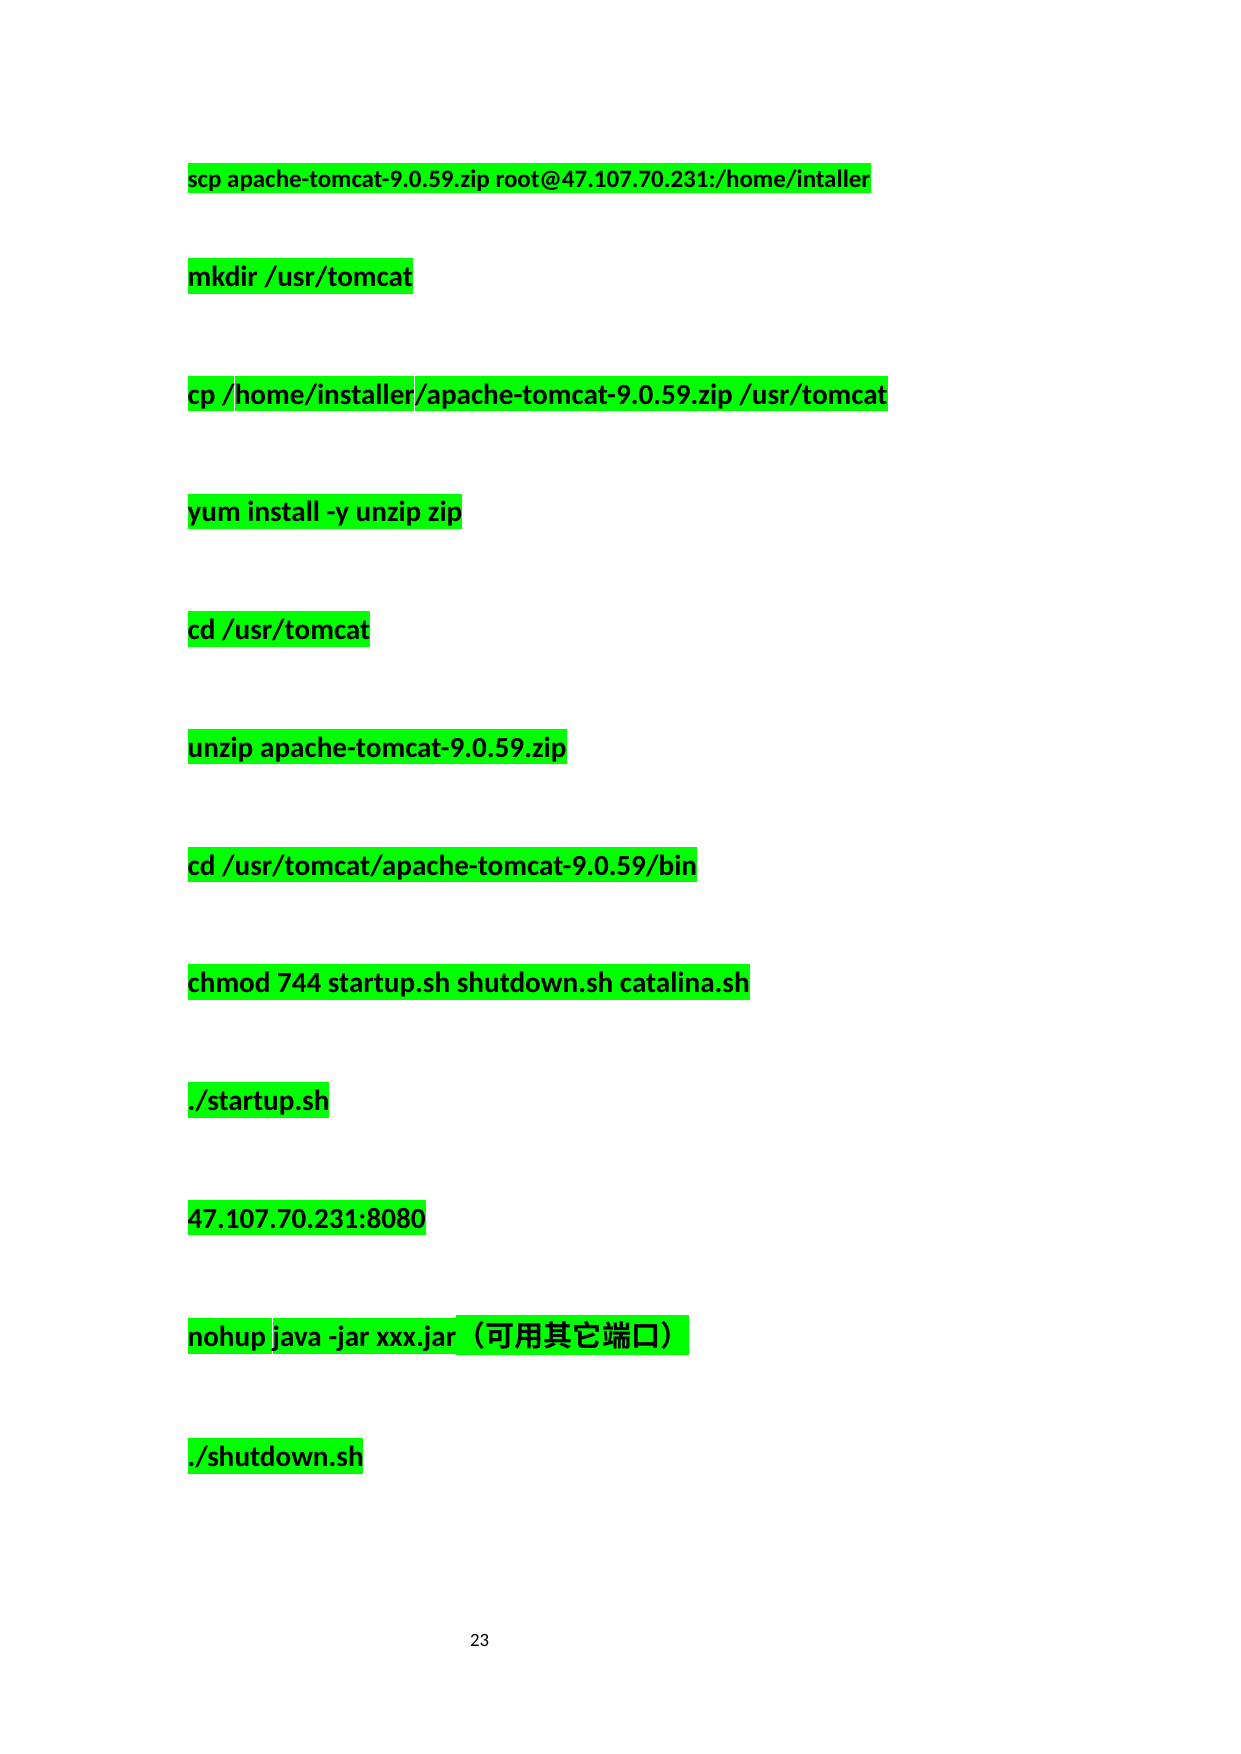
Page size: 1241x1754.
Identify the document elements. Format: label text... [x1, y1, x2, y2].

subtitle yum install -y unzip zip [187, 479, 1053, 544]
subtitle mkdir /usr/tomcat [187, 243, 1053, 308]
subtitle cp /home/installer/apache-tomcat-9.0.59.zip /usr/tomcat [187, 361, 1053, 426]
subtitle unzip apache-tomcat-9.0.59.zip [187, 714, 1053, 779]
subtitle nohup java -jar xxx.jar（可用其它端口） [187, 1303, 1053, 1368]
subtitle ./shutdown.sh [187, 1423, 1053, 1488]
subtitle chmod 744 startup.sh shutdown.sh catalina.sh [187, 950, 1053, 1015]
subtitle scp apache-tomcat-9.0.59.zip root@47.107.70.231:/home/intaller [187, 162, 1053, 194]
subtitle 47.107.70.231:8080 [187, 1185, 1053, 1250]
subtitle cd /usr/tomcat/apache-tomcat-9.0.59/bin [187, 832, 1053, 897]
subtitle cd /usr/tomcat [187, 597, 1053, 662]
subtitle ./startup.sh [187, 1067, 1053, 1132]
